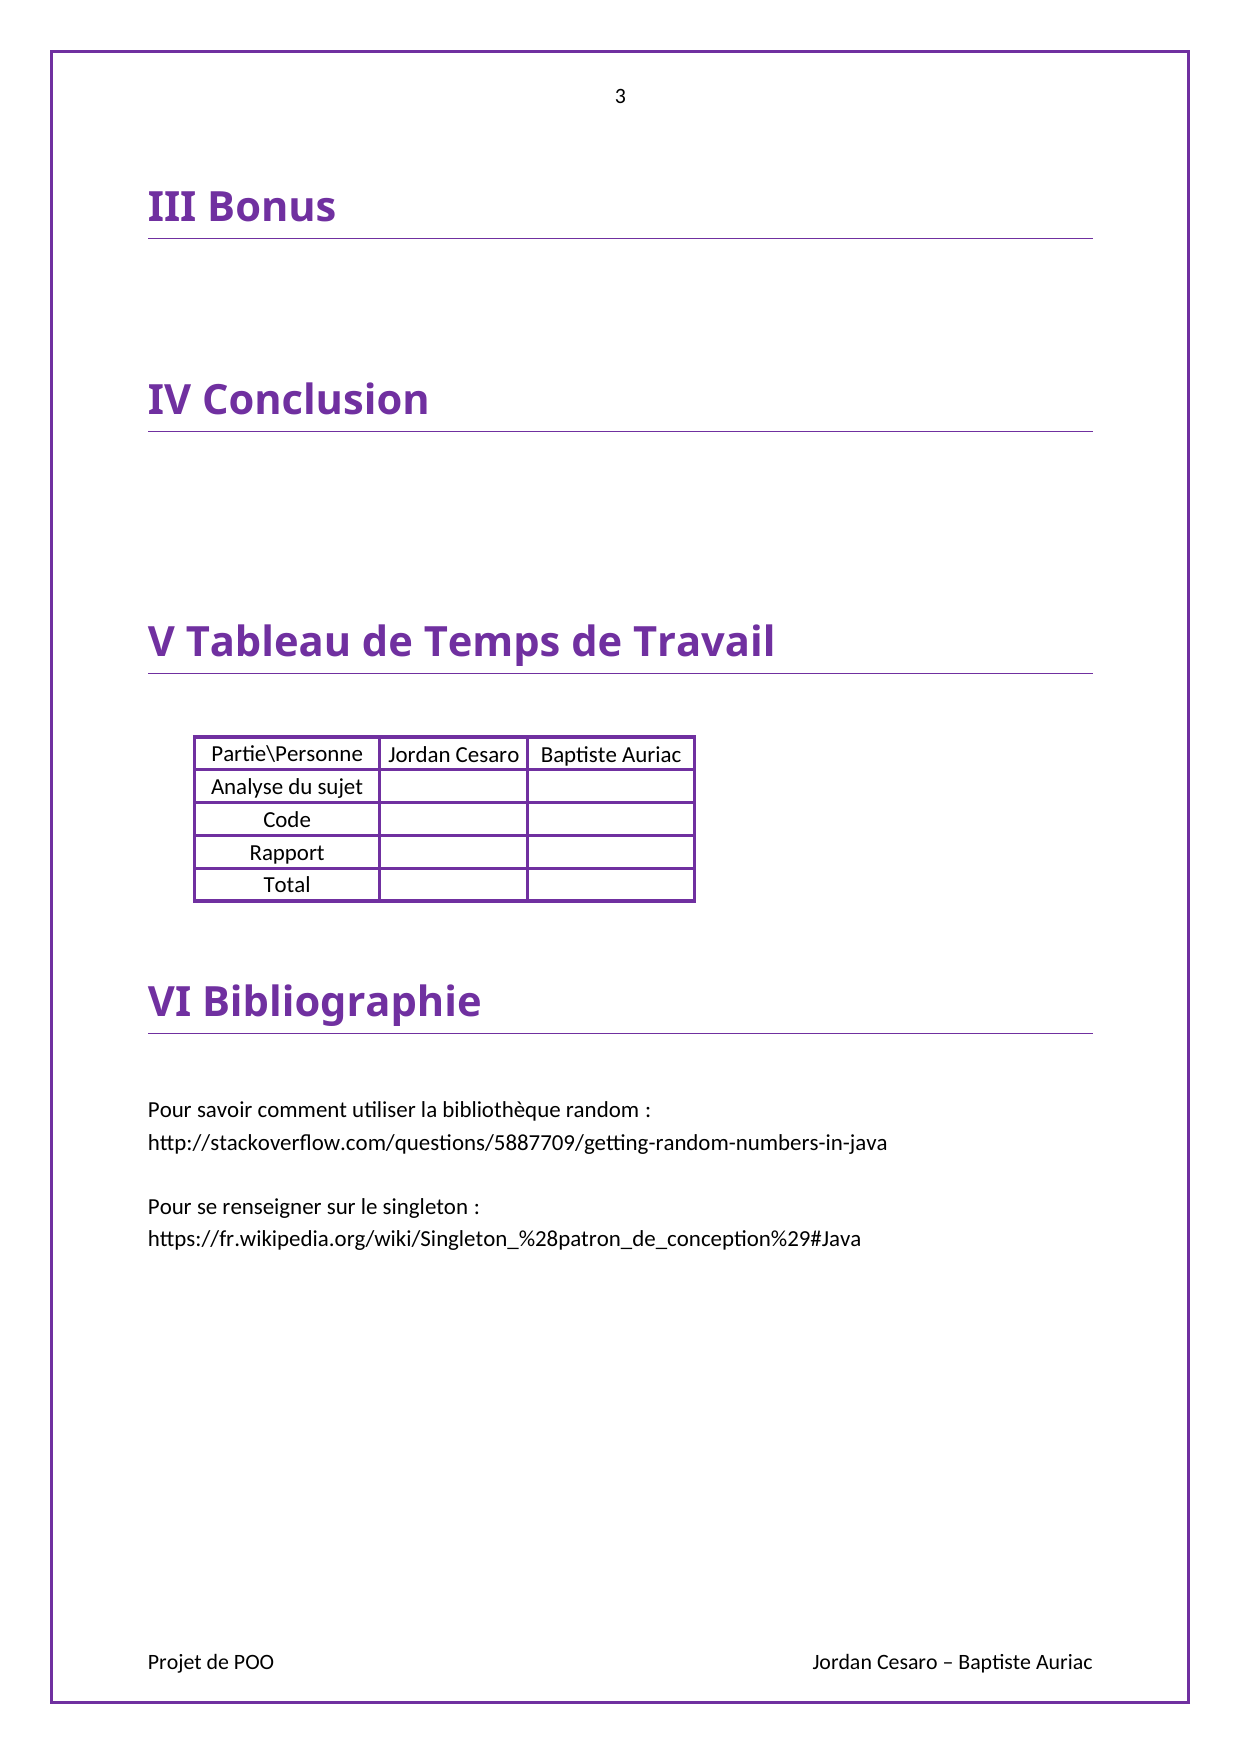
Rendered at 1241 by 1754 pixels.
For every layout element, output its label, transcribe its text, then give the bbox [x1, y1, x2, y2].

text Pour savoir comment utiliser la bibliothèque random : http://stackoverflow.com/questions/5887709/getting-random-numbers-in-java [148, 1096, 1093, 1156]
table_cell [529, 804, 693, 834]
table_header Baptiste Auriac [529, 739, 693, 768]
text https://fr.wikipedia.org/wiki/Singleton_%28patron_de_conception%29#Java [148, 1224, 1093, 1252]
table_cell [381, 804, 526, 834]
table_cell [529, 837, 693, 867]
subtitle III Bonus [148, 177, 1093, 238]
table_cell [381, 870, 526, 899]
table_cell [529, 771, 693, 801]
table_cell Analyse du sujet [196, 771, 378, 801]
table_cell [381, 771, 526, 801]
table_header Jordan Cesaro [381, 739, 526, 768]
subtitle V Tableau de Temps de Travail [148, 612, 1093, 673]
table_cell Code [196, 804, 378, 834]
table_header Partie\Personne [196, 739, 378, 768]
text Pour se renseigner sur le singleton : [148, 1192, 1093, 1220]
table_cell [381, 837, 526, 867]
table_cell [529, 870, 693, 899]
subtitle IV Conclusion [148, 370, 1093, 431]
table_cell Total [196, 870, 378, 899]
table_cell Rapport [196, 837, 378, 867]
subtitle VI Bibliographie [148, 972, 1093, 1033]
